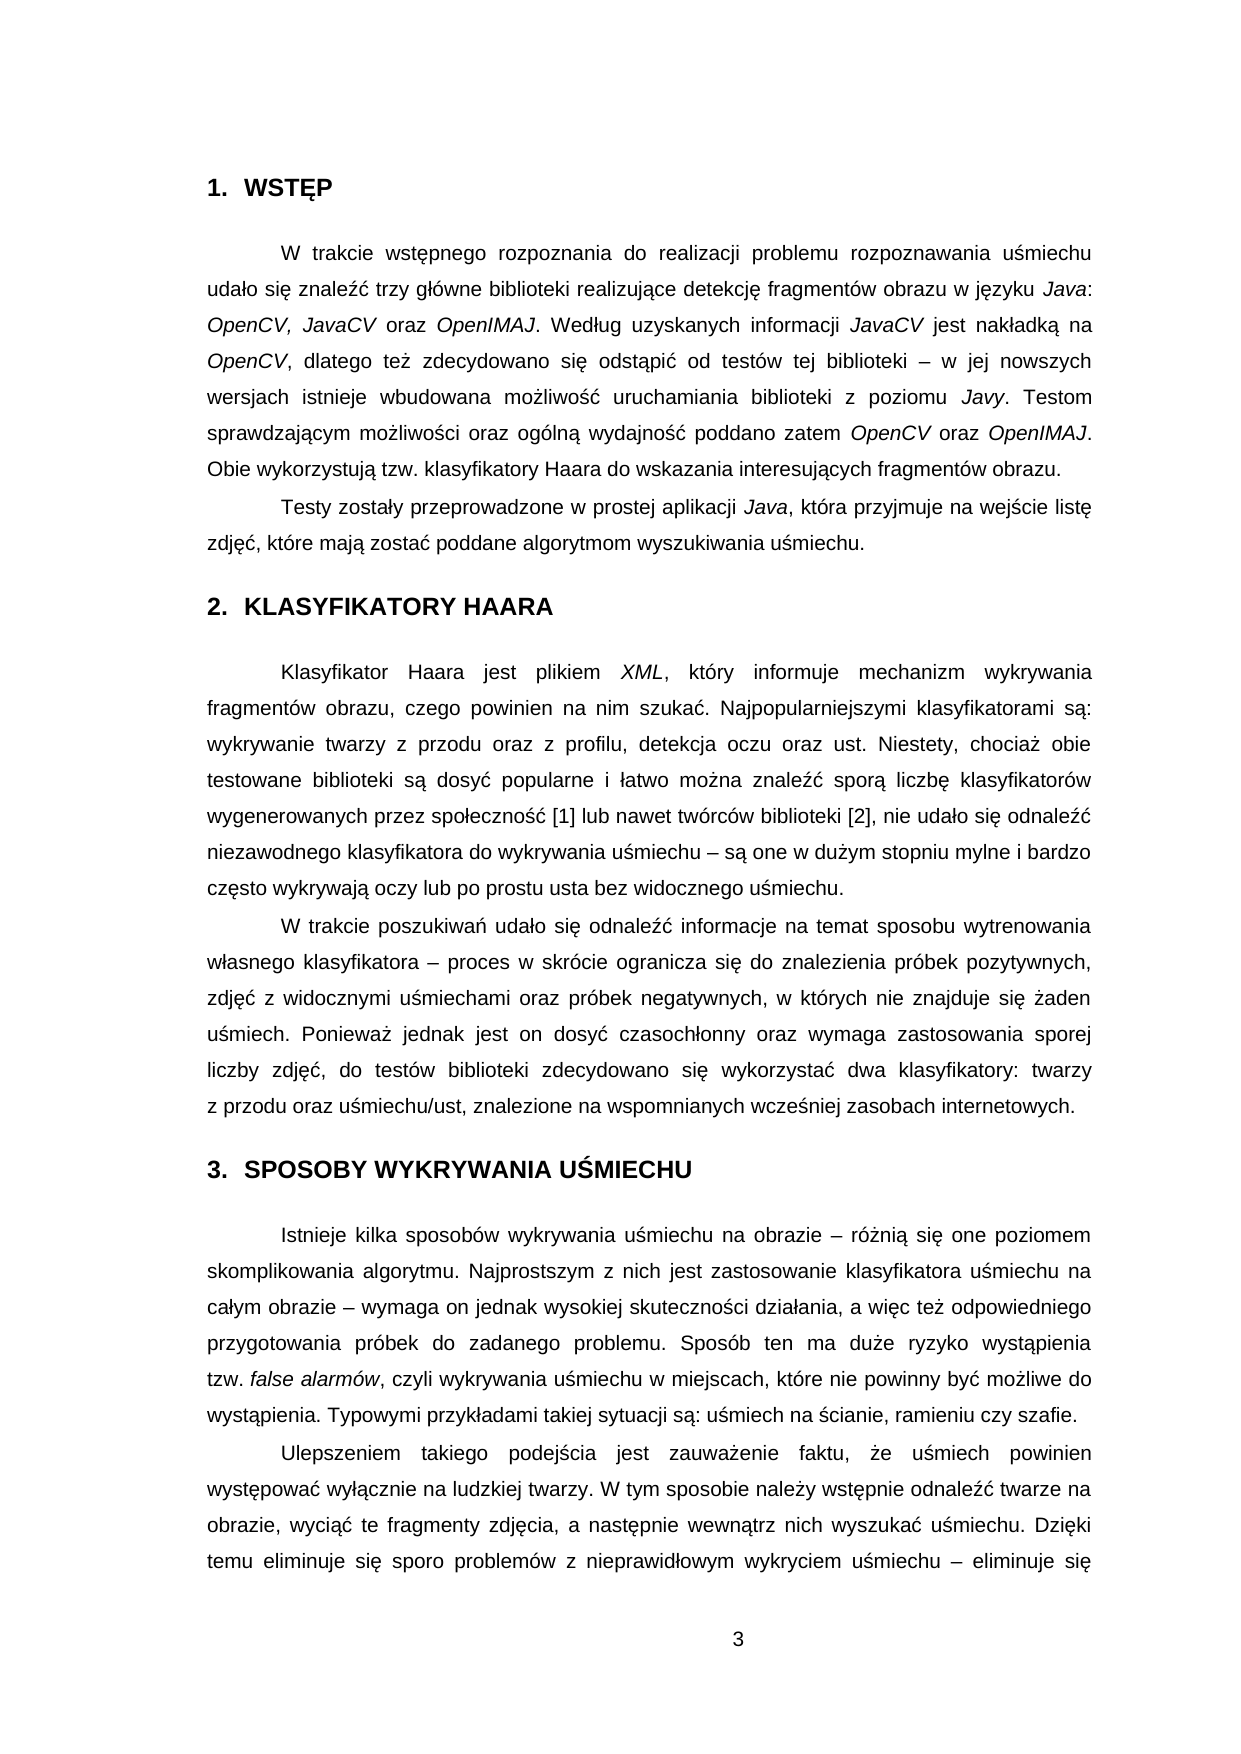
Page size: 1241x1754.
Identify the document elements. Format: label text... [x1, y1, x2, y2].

text W trakcie poszukiwań udało się odnaleźć informacje na temat sposobu wytrenowania własnego klasyfikatora – proces w skrócie ogranicza się do znalezienia próbek pozytywnych, zdjęć z widocznymi uśmiechami oraz próbek negatywnych, w których nie znajduje się żaden uśmiech. Ponieważ jednak jest on dosyć czasochłonny oraz wymaga zastosowania sporej liczby zdjęć, do testów biblioteki zdecydowano się wykorzystać dwa klasyfikatory: twarzy z przodu oraz uśmiechu/ust, znalezione na wspomnianych wcześniej zasobach internetowych. [207, 914, 1092, 1118]
text Testy zostały przeprowadzone w prostej aplikacji Java, która przyjmuje na wejście listę zdjęć, które mają zostać poddane algorytmom wyszukiwania uśmiechu. [207, 495, 1092, 555]
subtitle Sposoby wykrywania uśmiechu [207, 1155, 1092, 1183]
text W trakcie wstępnego rozpoznania do realizacji problemu rozpoznawania uśmiechu udało się znaleźć trzy główne biblioteki realizujące detekcję fragmentów obrazu w języku Java: OpenCV, JavaCV oraz OpenIMAJ. Według uzyskanych informacji JavaCV jest nakładką na OpenCV, dlatego też zdecydowano się odstąpić od testów tej biblioteki – w jej nowszych wersjach istnieje wbudowana możliwość uruchamiania biblioteki z poziomu Javy. Testom sprawdzającym możliwości oraz ogólną wydajność poddano zatem OpenCV oraz OpenIMAJ. Obie wykorzystują tzw. klasyfikatory Haara do wskazania interesujących fragmentów obrazu. [207, 241, 1092, 480]
subtitle Wstęp [207, 173, 1092, 201]
subtitle Klasyfikatory Haara [207, 592, 1092, 621]
text Istnieje kilka sposobów wykrywania uśmiechu na obrazie – różnią się one poziomem skomplikowania algorytmu. Najprostszym z nich jest zastosowanie klasyfikatora uśmiechu na całym obrazie – wymaga on jednak wysokiej skuteczności działania, a więc też odpowiedniego przygotowania próbek do zadanego problemu. Sposób ten ma duże ryzyko wystąpienia tzw. false alarmów, czyli wykrywania uśmiechu w miejscach, które nie powinny być możliwe do wystąpienia. Typowymi przykładami takiej sytuacji są: uśmiech na ścianie, ramieniu czy szafie. [207, 1223, 1092, 1427]
text Klasyfikator Haara jest plikiem XML, który informuje mechanizm wykrywania fragmentów obrazu, czego powinien na nim szukać. Najpopularniejszymi klasyfikatorami są: wykrywanie twarzy z przodu oraz z profilu, detekcja oczu oraz ust. Niestety, chociaż obie testowane biblioteki są dosyć popularne i łatwo można znaleźć sporą liczbę klasyfikatorów wygenerowanych przez społeczność [1] lub nawet twórców biblioteki [2], nie udało się odnaleźć niezawodnego klasyfikatora do wykrywania uśmiechu – są one w dużym stopniu mylne i bardzo często wykrywają oczy lub po prostu usta bez widocznego uśmiechu. [207, 660, 1092, 899]
